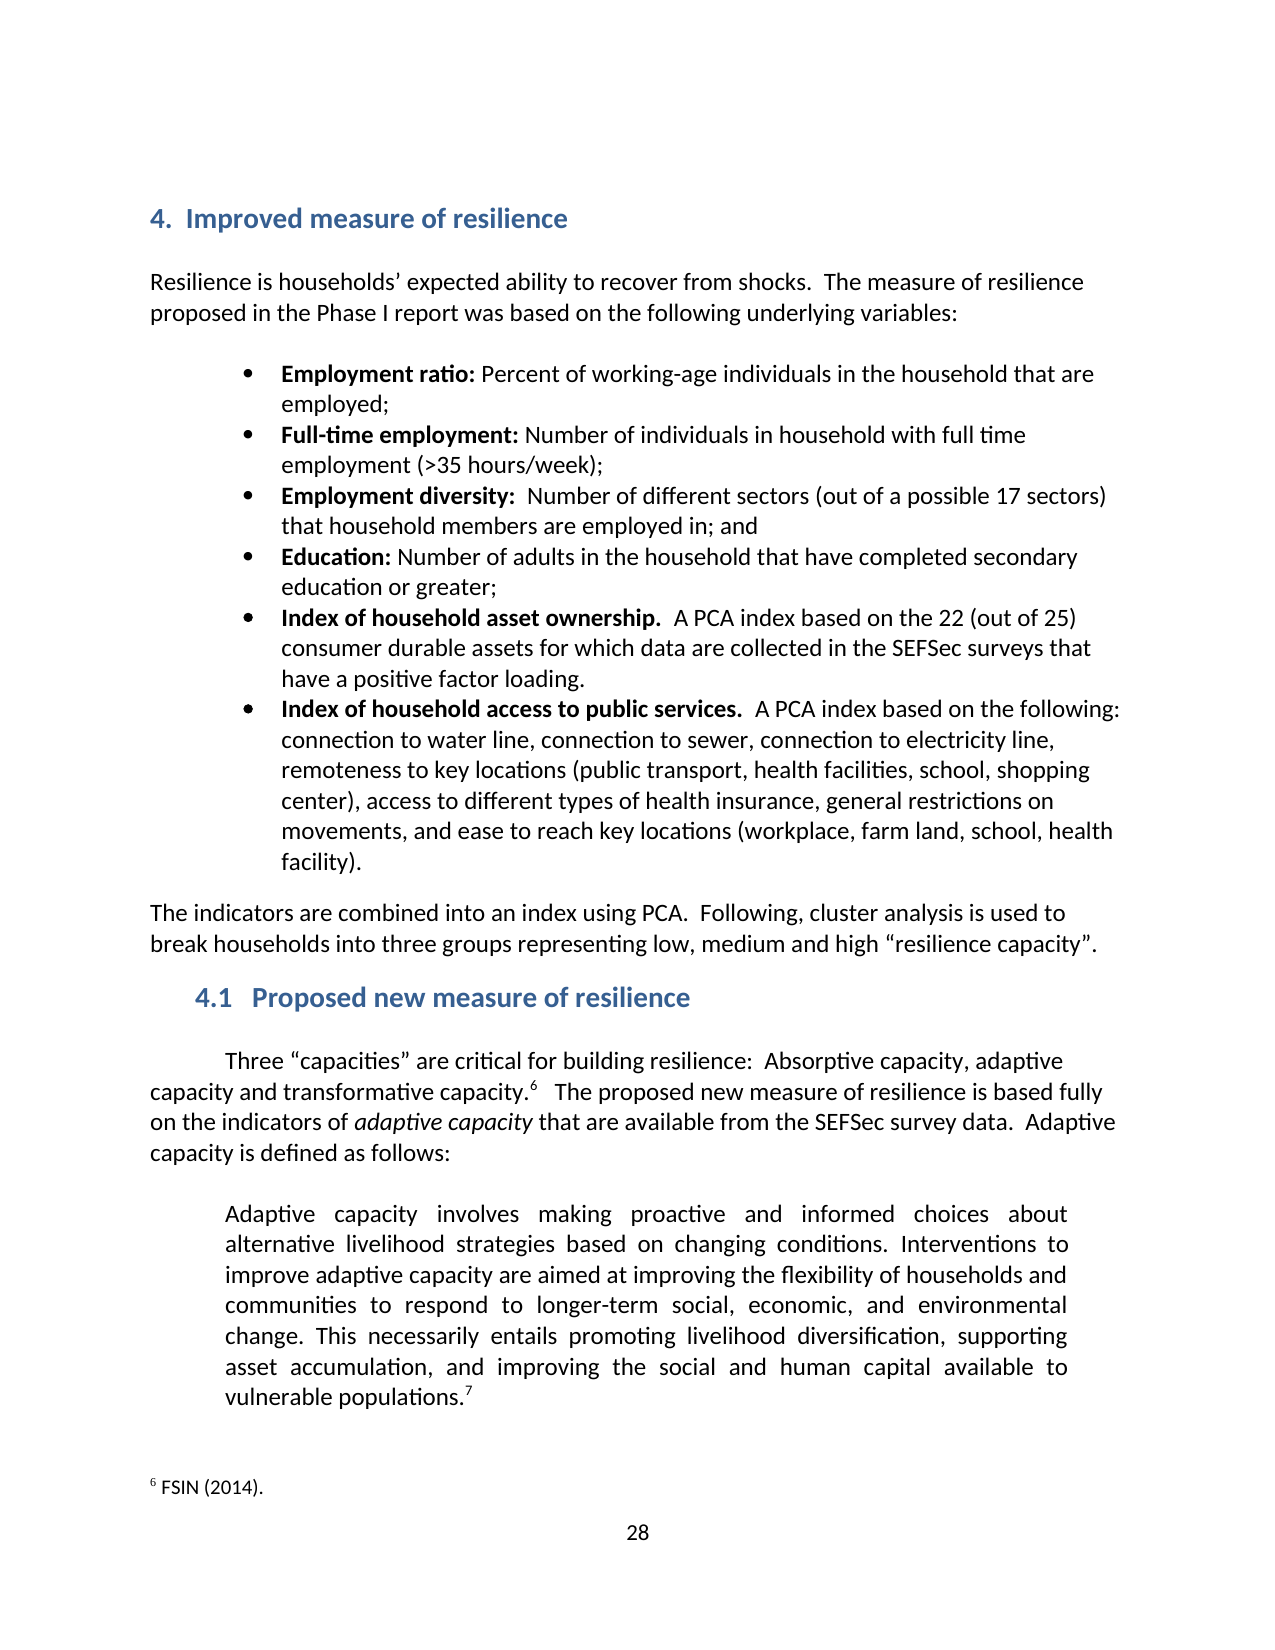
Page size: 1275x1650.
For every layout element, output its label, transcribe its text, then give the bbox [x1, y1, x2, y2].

list Employment diversity: Number of different sectors (out of a possible 17 sectors) that household members are employed in; and [244, 480, 1125, 541]
list Employment ratio: Percent of working-age individuals in the household that are employed; [244, 358, 1125, 419]
text Three “capacities” are critical for building resilience: Absorptive capacity, adaptive capacity and transformative capacity. The proposed new measure of resilience is based fully on the indicators of adaptive capacity that are available from the SEFSec survey data. Adaptive capacity is defined as follows: [150, 1045, 1125, 1167]
list Education: Number of adults in the household that have completed secondary education or greater; [244, 541, 1125, 602]
subtitle 4.1 Proposed new measure of resilience [195, 979, 1125, 1015]
list Index of household asset ownership. A PCA index based on the 22 (out of 25) consumer durable assets for which data are collected in the SEFSec surveys that have a positive factor loading. [244, 602, 1125, 693]
list Index of household access to public services. A PCA index based on the following: connection to water line, connection to sewer, connection to electricity line, remoteness to key locations (public transport, health facilities, school, shopping center), access to different types of health insurance, general restrictions on movements, and ease to reach key locations (workplace, farm land, school, health facility). [244, 693, 1125, 877]
list Full-time employment: Number of individuals in household with full time employment (>35 hours/week); [244, 419, 1125, 480]
subtitle 4. Improved measure of resilience [150, 200, 1125, 236]
text The indicators are combined into an index using PCA. Following, cluster analysis is used to break households into three groups representing low, medium and high “resilience capacity”. [150, 897, 1125, 958]
text Adaptive capacity involves making proactive and informed choices about alternative livelihood strategies based on changing conditions. Interventions to improve adaptive capacity are aimed at improving the flexibility of households and communities to respond to longer-term social, economic, and environmental change. This necessarily entails promoting livelihood diversification, supporting asset accumulation, and improving the social and human capital available to vulnerable populations. [225, 1198, 1069, 1412]
text Resilience is households’ expected ability to recover from shocks. The measure of resilience proposed in the Phase I report was based on the following underlying variables: [150, 266, 1125, 327]
